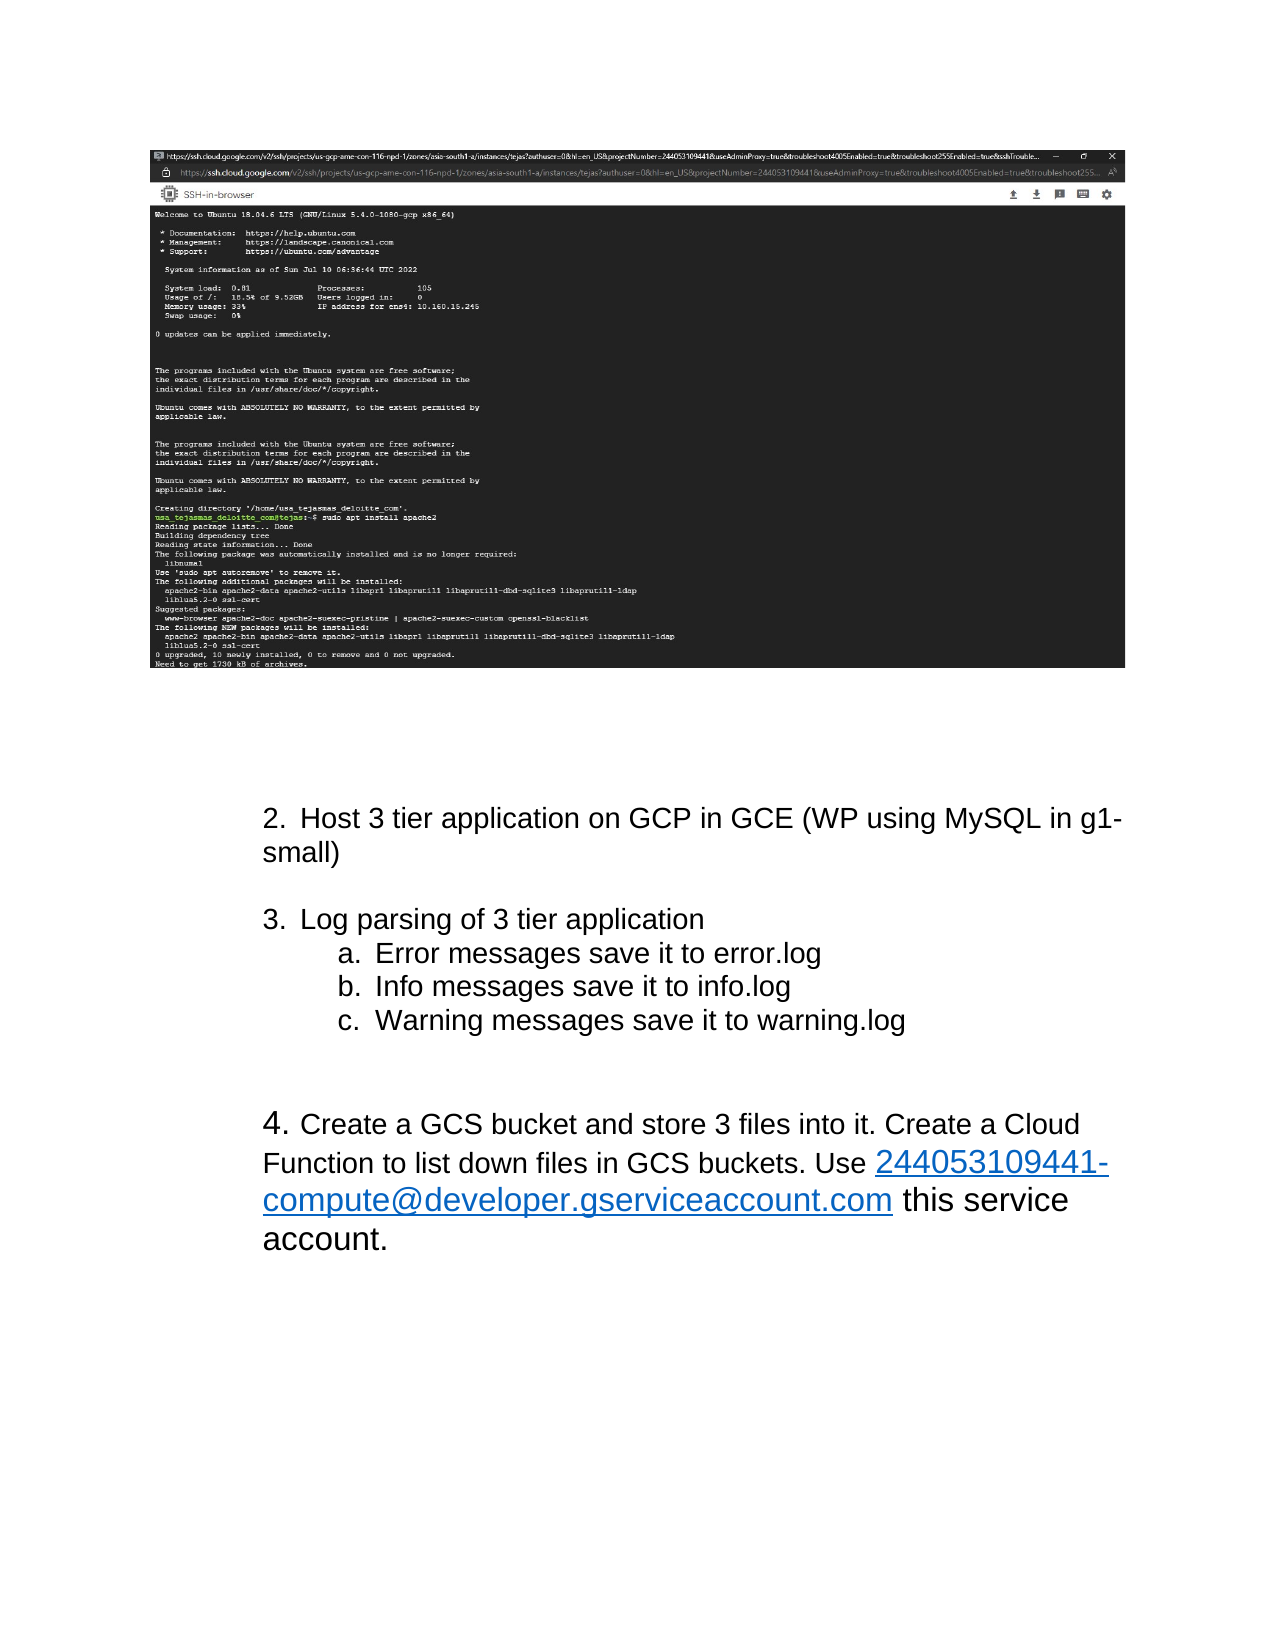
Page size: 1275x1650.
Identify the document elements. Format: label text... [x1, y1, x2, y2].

list Error messages save it to error.log [337, 936, 1125, 969]
list Warning messages save it to warning.log [337, 1003, 1125, 1036]
list Info messages save it to info.log [337, 969, 1125, 1003]
list Host 3 tier application on GCP in GCE (WP using MySQL in g1-small) [262, 802, 1125, 869]
picture [150, 150, 1125, 668]
list Log parsing of 3 tier application [262, 902, 1125, 936]
list Create a GCS bucket and store 3 files into it. Create a Cloud Function to list down files in GCS buckets. Use 244053109441-compute@developer.gserviceaccount.com this service account. [262, 1103, 1125, 1257]
